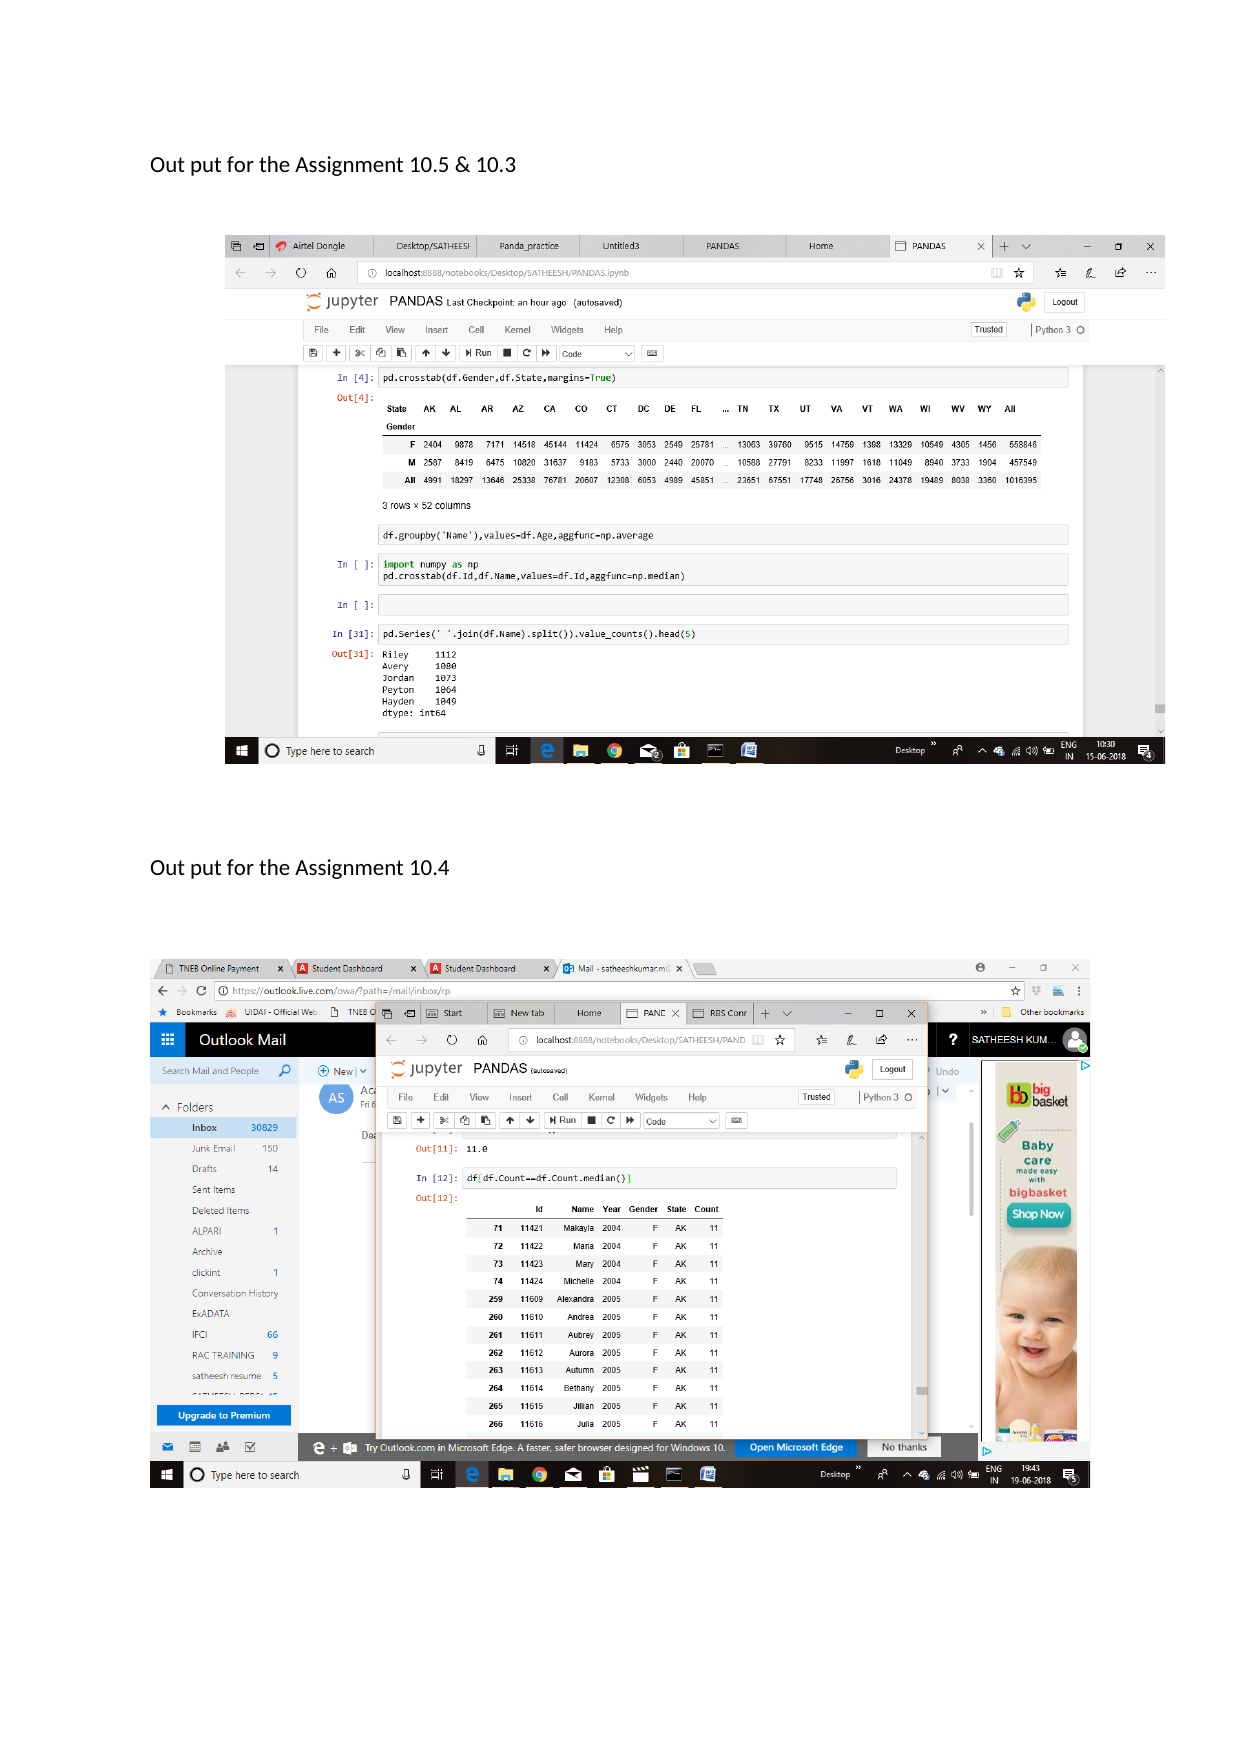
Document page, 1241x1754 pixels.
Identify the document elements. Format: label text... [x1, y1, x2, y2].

picture [225, 235, 1166, 764]
text Out put for the Assignment 10.5 & 10.3 [150, 150, 1090, 178]
picture [150, 959, 1091, 1488]
text Out put for the Assignment 10.4 [150, 853, 1090, 881]
